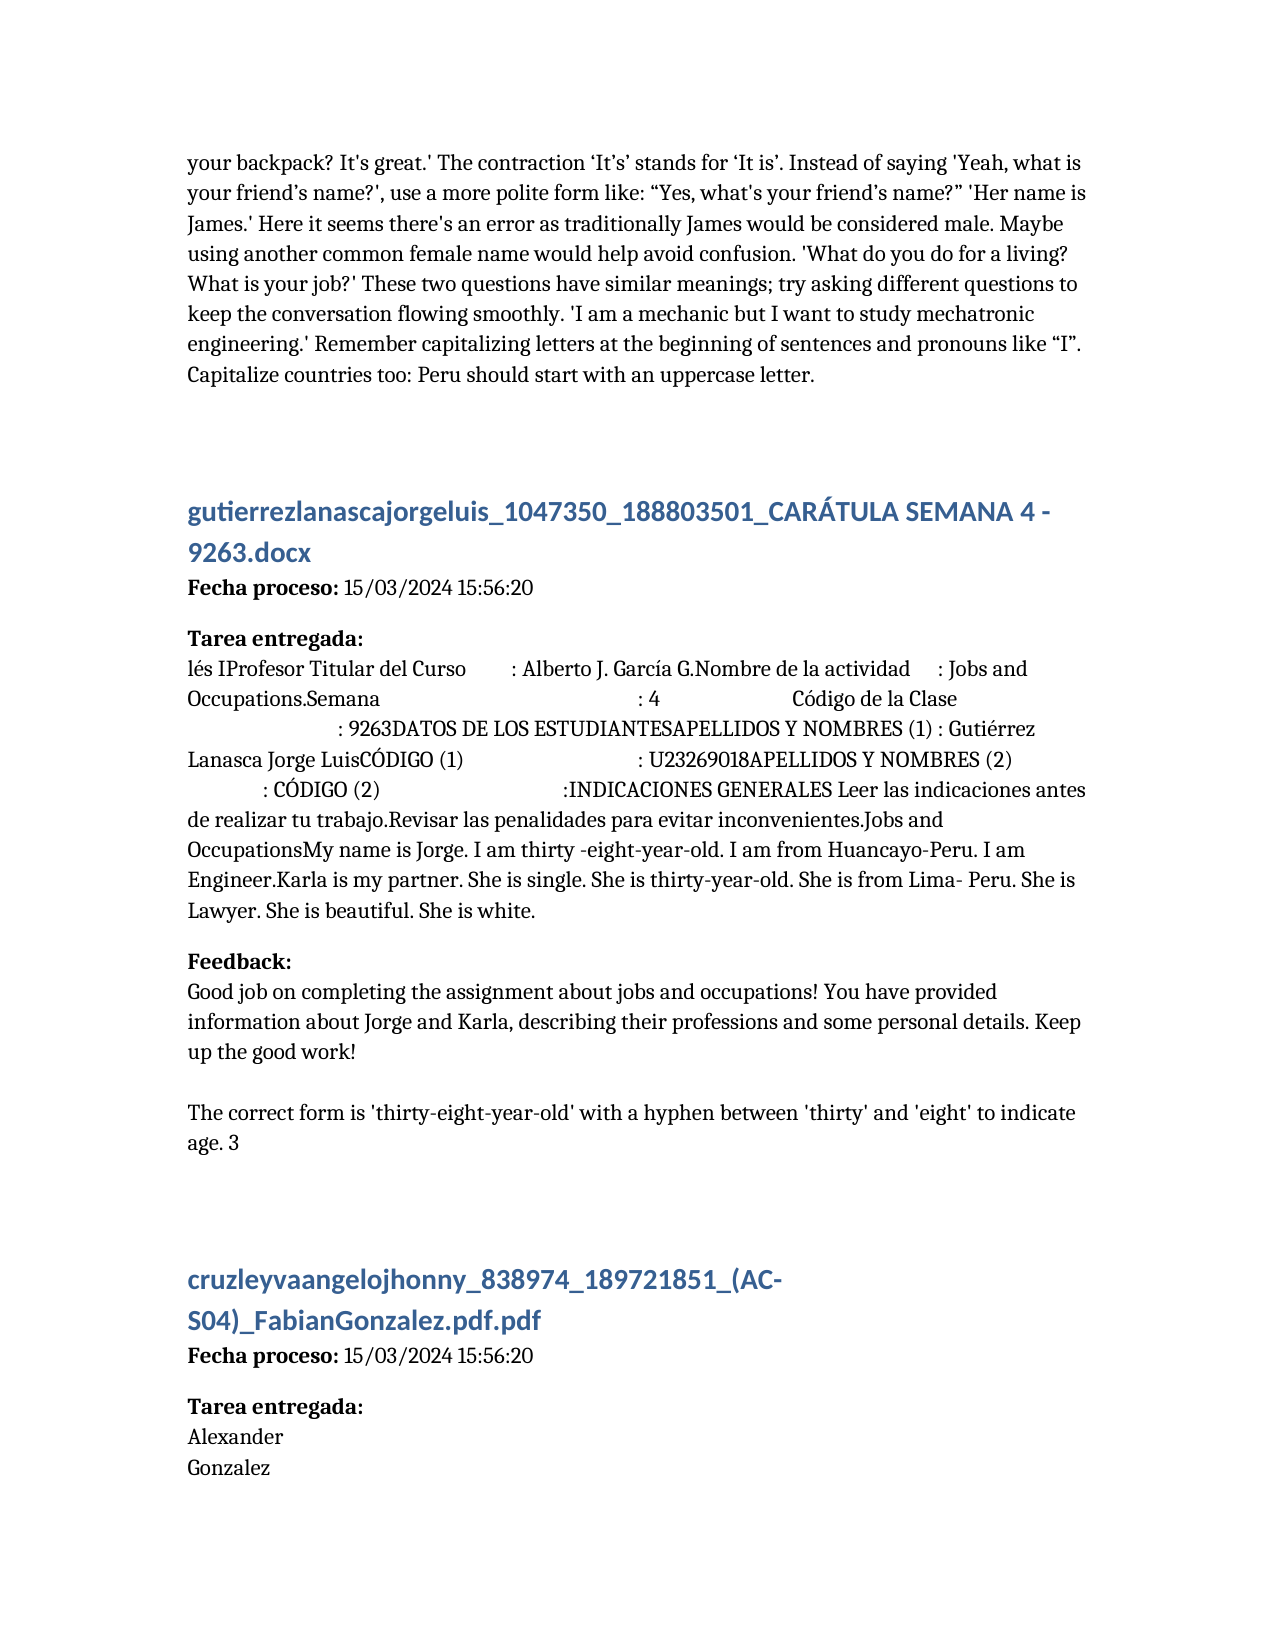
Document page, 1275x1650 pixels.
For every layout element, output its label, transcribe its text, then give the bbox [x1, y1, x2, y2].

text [187, 150, 1087, 388]
subtitle gutierrezlanascajorgeluis_1047350_188803501_CARÁTULA SEMANA 4 - 9263.docx [187, 493, 1087, 569]
text Fecha proceso: 15/03/2024 15:56:20 [187, 574, 1087, 601]
text Fecha proceso: 15/03/2024 15:56:20 [187, 1343, 1087, 1369]
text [187, 1394, 1087, 1481]
text Tarea entregada: lés IProfesor Titular del Curso : Alberto J. García G.Nombre de la actividad : Jobs and Occupations.Semana : 4 Código de la Clase : 9263DATOS DE LOS ESTUDIANTESAPELLIDOS Y NOMBRES (1) : Gutiérrez Lanasca Jorge LuisCÓDIGO (1) : U23269018APELLIDOS Y NOMBRES (2) : CÓDIGO (2) :INDICACIONES GENERALES Leer las indicaciones antes de realizar tu trabajo.Revisar las penalidades para evitar inconvenientes.Jobs and OccupationsMy name is Jorge. I am thirty -eight-year-old. I am from Huancayo-Peru. I am Engineer.Karla is my partner. She is single. She is thirty-year-old. She is from Lima- Peru. She is Lawyer. She is beautiful. She is white. [187, 626, 1087, 924]
text Feedback: Good job on completing the assignment about jobs and occupations! You have provided information about Jorge and Karla, describing their professions and some personal details. Keep up the good work! The correct form is 'thirty-eight-year-old' with a hyphen between 'thirty' and 'eight' to indicate age. 3 [187, 948, 1087, 1156]
subtitle cruzleyvaangelojhonny_838974_189721851_(AC-S04)_FabianGonzalez.pdf.pdf [187, 1261, 1087, 1338]
